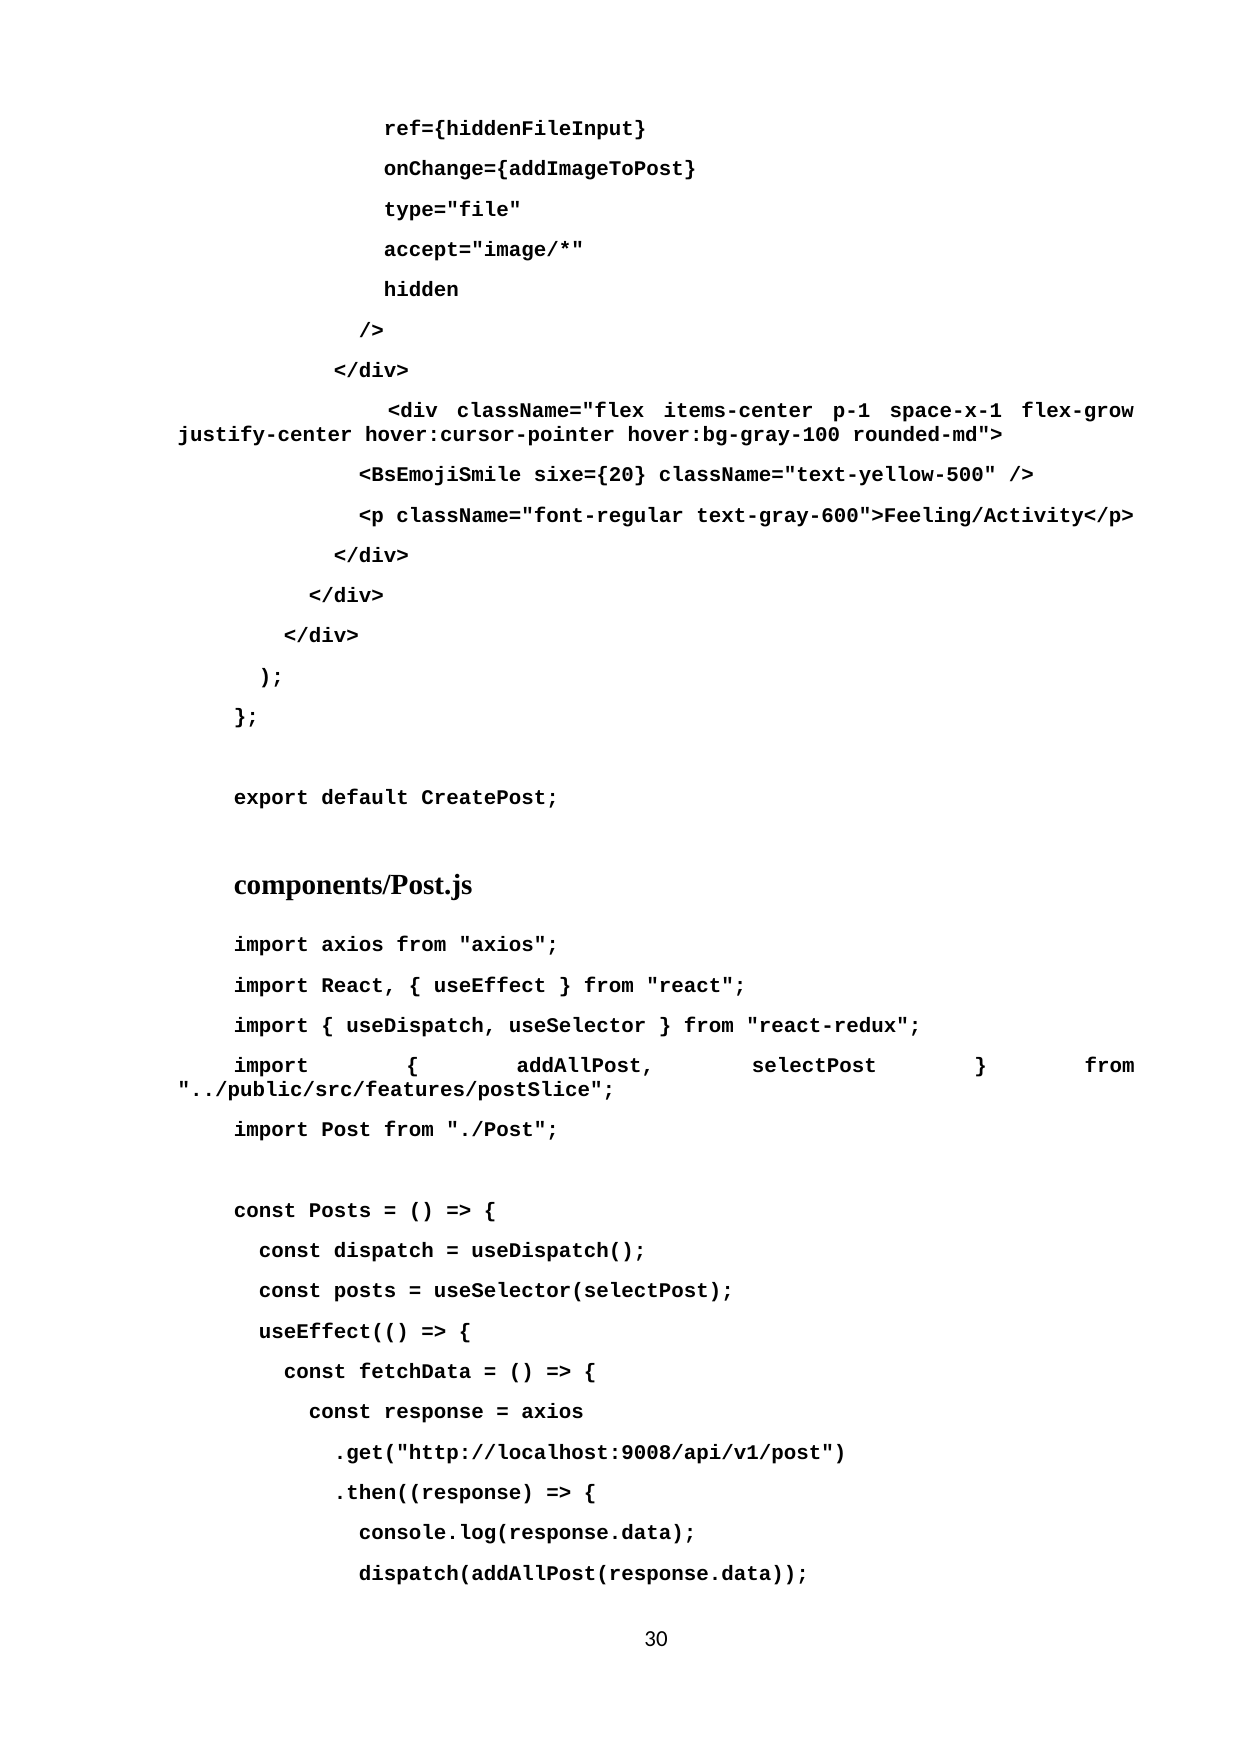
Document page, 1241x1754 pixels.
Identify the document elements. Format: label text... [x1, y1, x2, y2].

text const Posts = () => { [177, 1200, 1134, 1223]
text </div> [177, 545, 1134, 568]
text export default CreatePost; [177, 787, 1134, 810]
text }; [177, 706, 1134, 730]
text const response = axios [177, 1401, 1134, 1425]
text <BsEmojiSmile sixe={20} className="text-yellow-500" /> [177, 464, 1134, 488]
text </div> [177, 360, 1134, 384]
text import axios from "axios"; [177, 934, 1134, 958]
text /> [177, 320, 1134, 343]
text import { addAllPost, selectPost } from "../public/src/features/postSlice"; [177, 1055, 1134, 1103]
text const fetchData = () => { [177, 1361, 1134, 1385]
text accept="image/*" [177, 239, 1134, 263]
text console.log(response.data); [177, 1522, 1134, 1546]
text useEffect(() => { [177, 1321, 1134, 1344]
text import React, { useEffect } from "react"; [177, 975, 1134, 998]
text .get("http://localhost:9008/api/v1/post") [177, 1442, 1134, 1465]
text ); [177, 666, 1134, 689]
text hidden [177, 279, 1134, 303]
text const dispatch = useDispatch(); [177, 1240, 1134, 1264]
text ref={hiddenFileInput} [177, 118, 1134, 142]
text <div className="flex items-center p-1 space-x-1 flex-grow justify-center hover:cursor-pointer hover:bg-gray-100 rounded-md"> [177, 400, 1134, 448]
text const posts = useSelector(selectPost); [177, 1281, 1134, 1304]
text .then((response) => { [177, 1482, 1134, 1506]
text <p className="font-regular text-gray-600">Feeling/Activity</p> [177, 504, 1134, 528]
text </div> [177, 585, 1134, 609]
text components/Post.js [177, 867, 1134, 901]
text type="file" [177, 199, 1134, 222]
text onChange={addImageToPost} [177, 158, 1134, 182]
text </div> [177, 626, 1134, 649]
text dispatch(addAllPost(response.data)); [177, 1563, 1134, 1586]
text import Post from "./Post"; [177, 1119, 1134, 1143]
text import { useDispatch, useSelector } from "react-redux"; [177, 1015, 1134, 1039]
